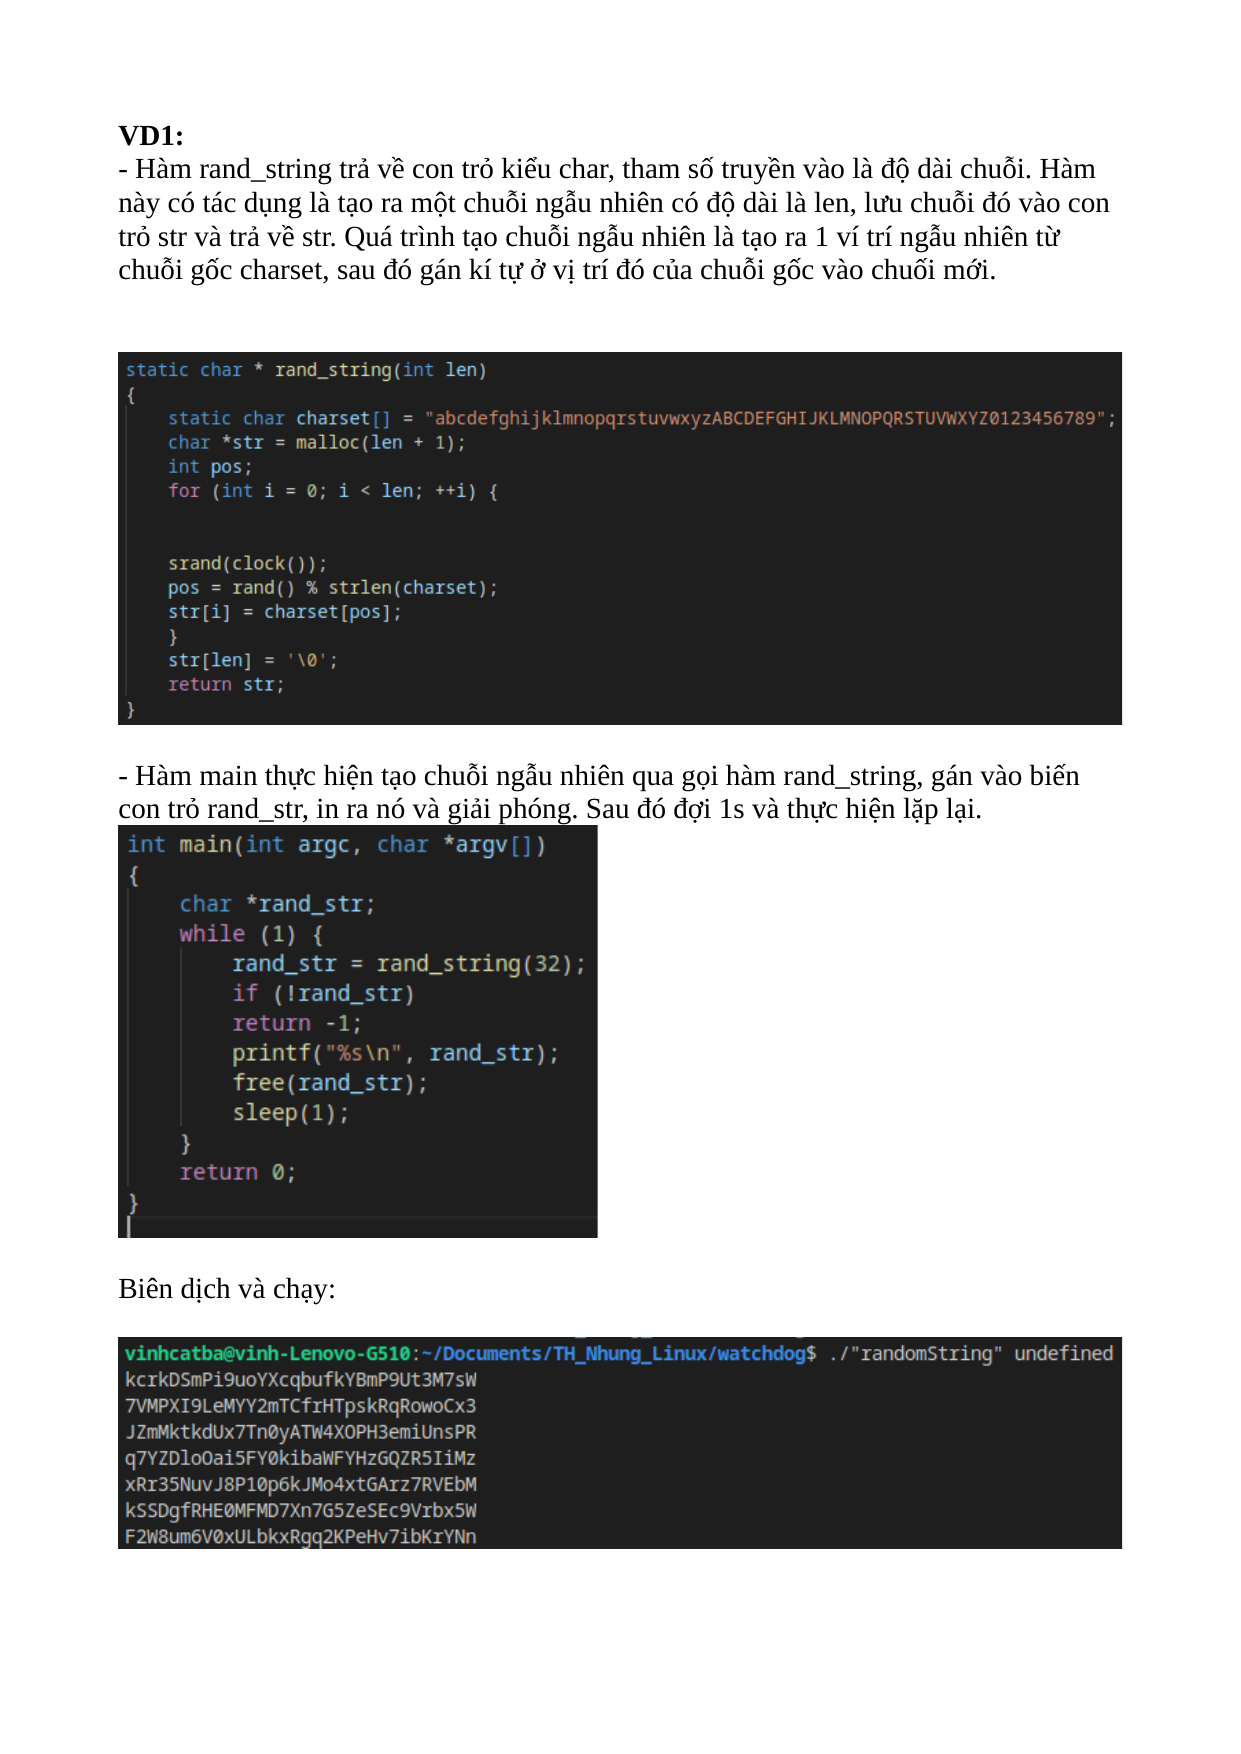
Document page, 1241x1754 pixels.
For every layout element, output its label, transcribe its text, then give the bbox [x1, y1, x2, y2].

text VD1: [118, 118, 1122, 152]
picture [118, 352, 1123, 725]
text - Hàm main thực hiện tạo chuỗi ngẫu nhiên qua gọi hàm rand_string, gán vào biến con trỏ rand_str, in ra nó và giải phóng. Sau đó đợi 1s và thực hiện lặp lại. [118, 758, 1122, 825]
picture [118, 825, 598, 1238]
text - Hàm rand_string trả về con trỏ kiểu char, tham số truyền vào là độ dài chuỗi. Hàm này có tác dụng là tạo ra một chuỗi ngẫu nhiên có độ dài là len, lưu chuỗi đó vào con trỏ str và trả về str. Quá trình tạo chuỗi ngẫu nhiên là tạo ra 1 ví trí ngẫu nhiên từ chuỗi gốc charset, sau đó gán kí tự ở vị trí đó của chuỗi gốc vào chuối mới. [118, 152, 1122, 286]
text Biên dịch và chạy: [118, 1271, 1122, 1304]
picture [118, 1337, 1123, 1549]
